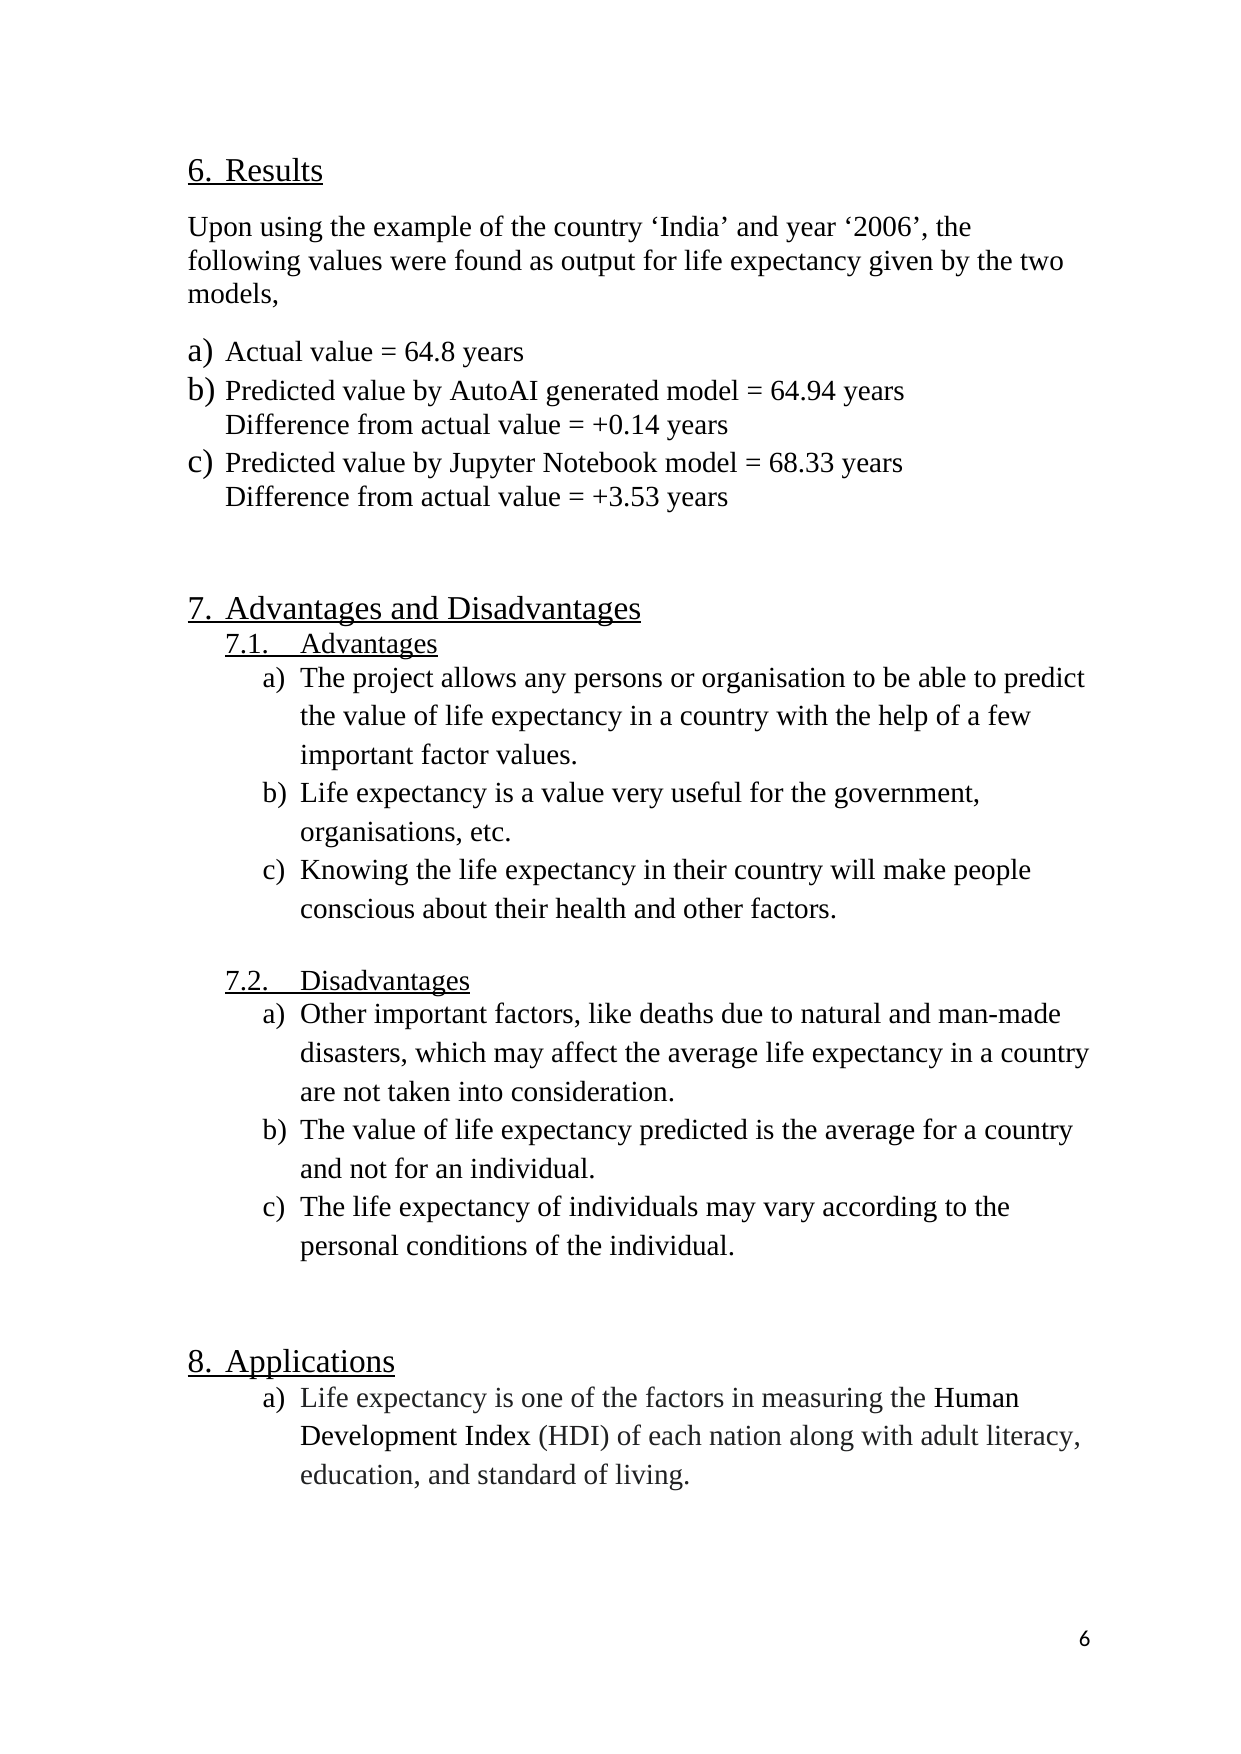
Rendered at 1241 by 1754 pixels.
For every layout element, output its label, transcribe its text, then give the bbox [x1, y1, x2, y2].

list Life expectancy is one of the factors in measuring the Human Development Index (HDI) of each nation along with adult literacy, education, and standard of living. [262, 1380, 1090, 1491]
list Other important factors, like deaths due to natural and man-made disasters, which may affect the average life expectancy in a country are not taken into consideration. [262, 997, 1090, 1107]
text Upon using the example of the country ‘India’ and year ‘2006’, the following values were found as output for life expectancy given by the two models, [187, 209, 1090, 310]
list Predicted value by Jupyter Notebook model = 68.33 years [187, 441, 1090, 479]
list Actual value = 64.8 years [187, 331, 1090, 369]
list Difference from actual value = +0.14 years [225, 407, 1090, 441]
list Knowing the life expectancy in their country will make people conscious about their health and other factors. [262, 852, 1090, 924]
list Life expectancy is a value very useful for the government, organisations, etc. [262, 775, 1090, 847]
list Predicted value by AutoAI generated model = 64.94 years [187, 369, 1090, 407]
list Advantages and Disadvantages [187, 588, 1090, 626]
list The life expectancy of individuals may vary according to the personal conditions of the individual. [262, 1189, 1090, 1261]
list Applications [187, 1342, 1090, 1380]
list Difference from actual value = +3.53 years [225, 479, 1090, 513]
list Disadvantages [225, 963, 1090, 997]
list The project allows any persons or organisation to be able to predict the value of life expectancy in a country with the help of a few important factor values. [262, 660, 1090, 770]
list Advantages [225, 626, 1090, 660]
list Results [187, 150, 1090, 188]
list The value of life expectancy predicted is the average for a country and not for an individual. [262, 1112, 1090, 1184]
